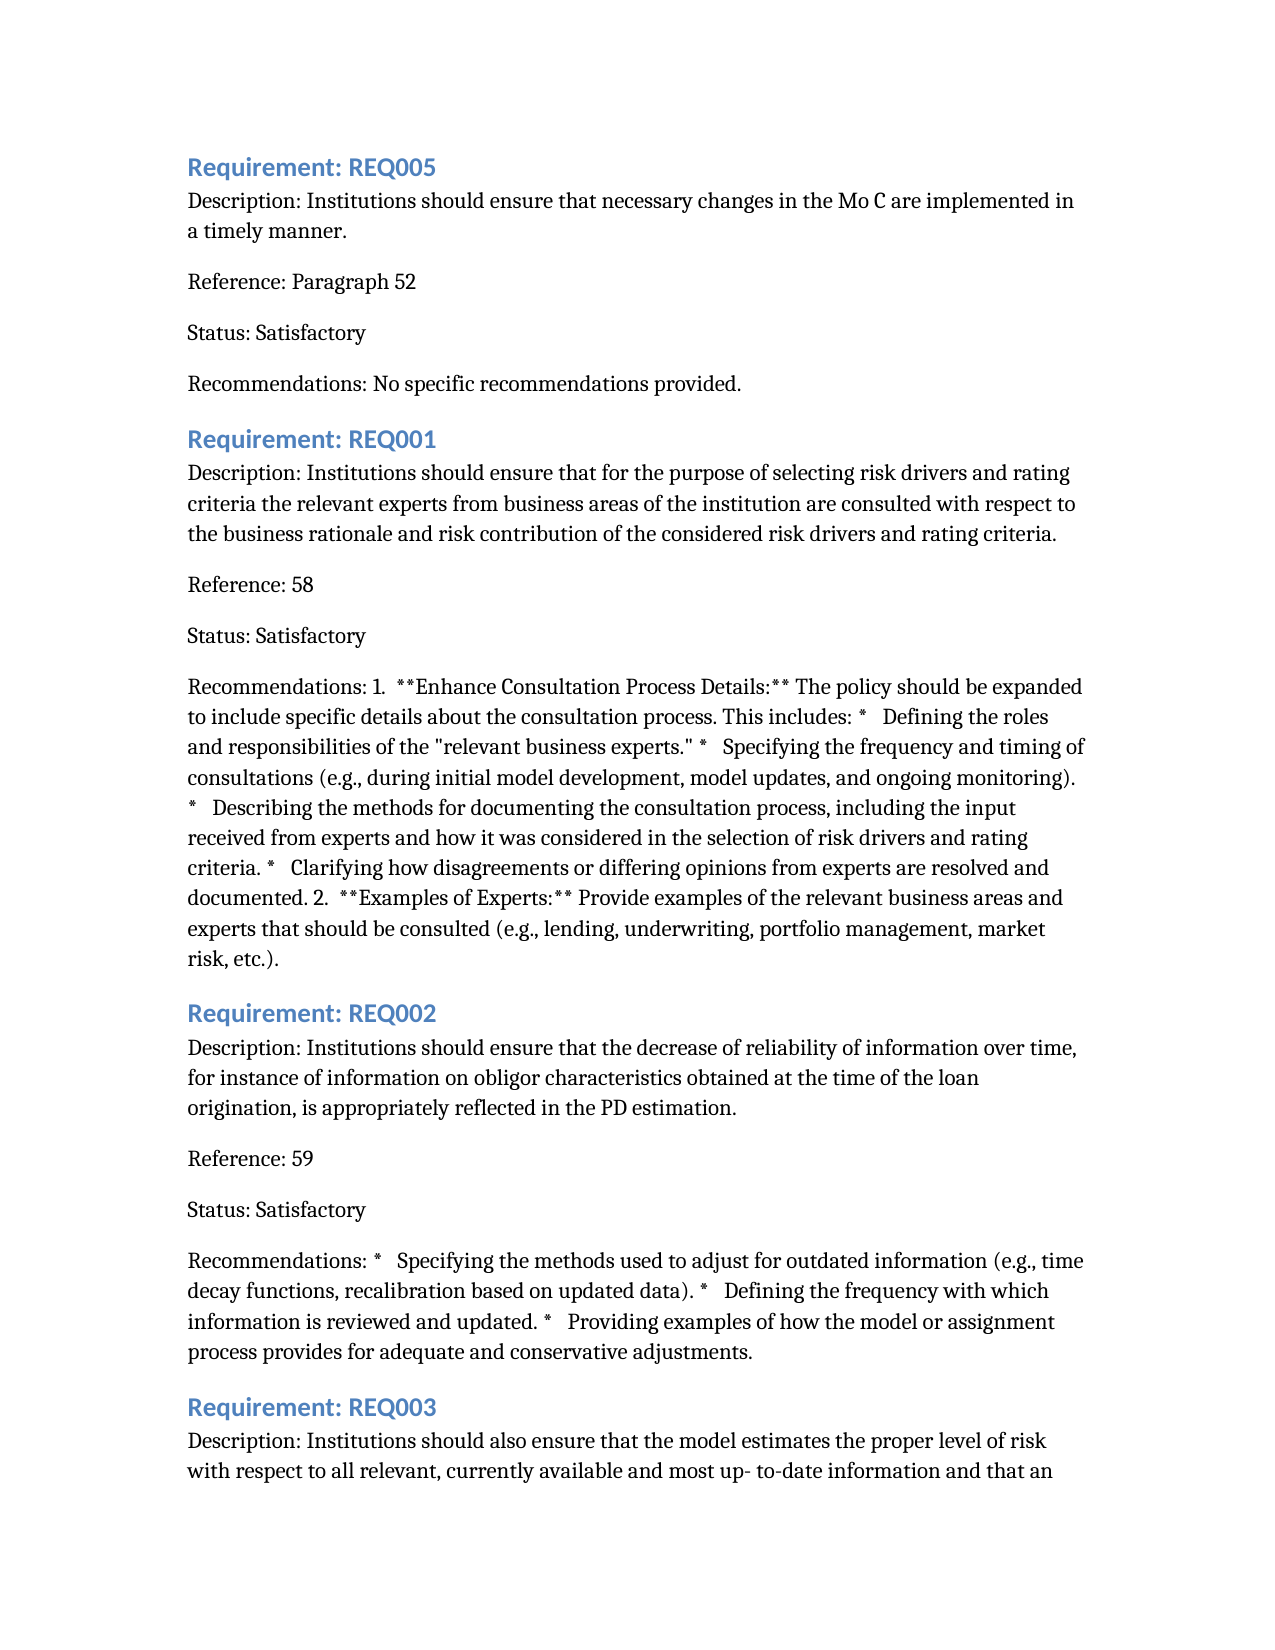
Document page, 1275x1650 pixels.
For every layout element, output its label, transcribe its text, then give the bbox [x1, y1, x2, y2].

subtitle Requirement: REQ003 [187, 1390, 1087, 1423]
subtitle Requirement: REQ001 [187, 422, 1087, 455]
text Recommendations: * Specifying the methods used to adjust for outdated information (e.g., time decay functions, recalibration based on updated data). * Defining the frequency with which information is reviewed and updated. * Providing examples of how the model or assignment process provides for adequate and conservative adjustments. [187, 1248, 1087, 1365]
text Status: Satisfactory [187, 1197, 1087, 1223]
text Recommendations: No specific recommendations provided. [187, 371, 1087, 398]
text Status: Satisfactory [187, 320, 1087, 347]
subtitle Requirement: REQ005 [187, 150, 1087, 183]
text Reference: 59 [187, 1146, 1087, 1172]
text Description: Institutions should ensure that for the purpose of selecting risk drivers and rating criteria the relevant experts from business areas of the institution are consulted with respect to the business rationale and risk contribution of the considered risk drivers and rating criteria. [187, 460, 1087, 547]
text Description: Institutions should ensure that the decrease of reliability of information over time, for instance of information on obligor characteristics obtained at the time of the loan origination, is appropriately reflected in the PD estimation. [187, 1034, 1087, 1121]
text Recommendations: 1. **Enhance Consultation Process Details:** The policy should be expanded to include specific details about the consultation process. This includes: * Defining the roles and responsibilities of the "relevant business experts." * Specifying the frequency and timing of consultations (e.g., during initial model development, model updates, and ongoing monitoring). * Describing the methods for documenting the consultation process, including the input received from experts and how it was considered in the selection of risk drivers and rating criteria. * Clarifying how disagreements or differing opinions from experts are resolved and documented. 2. **Examples of Experts:** Provide examples of the relevant business areas and experts that should be consulted (e.g., lending, underwriting, portfolio management, market risk, etc.). [187, 674, 1087, 972]
subtitle Requirement: REQ002 [187, 997, 1087, 1030]
text Reference: 58 [187, 572, 1087, 598]
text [187, 1428, 1087, 1484]
text Description: Institutions should ensure that necessary changes in the Mo C are implemented in a timely manner. [187, 188, 1087, 244]
text Status: Satisfactory [187, 623, 1087, 649]
text Reference: Paragraph 52 [187, 269, 1087, 296]
